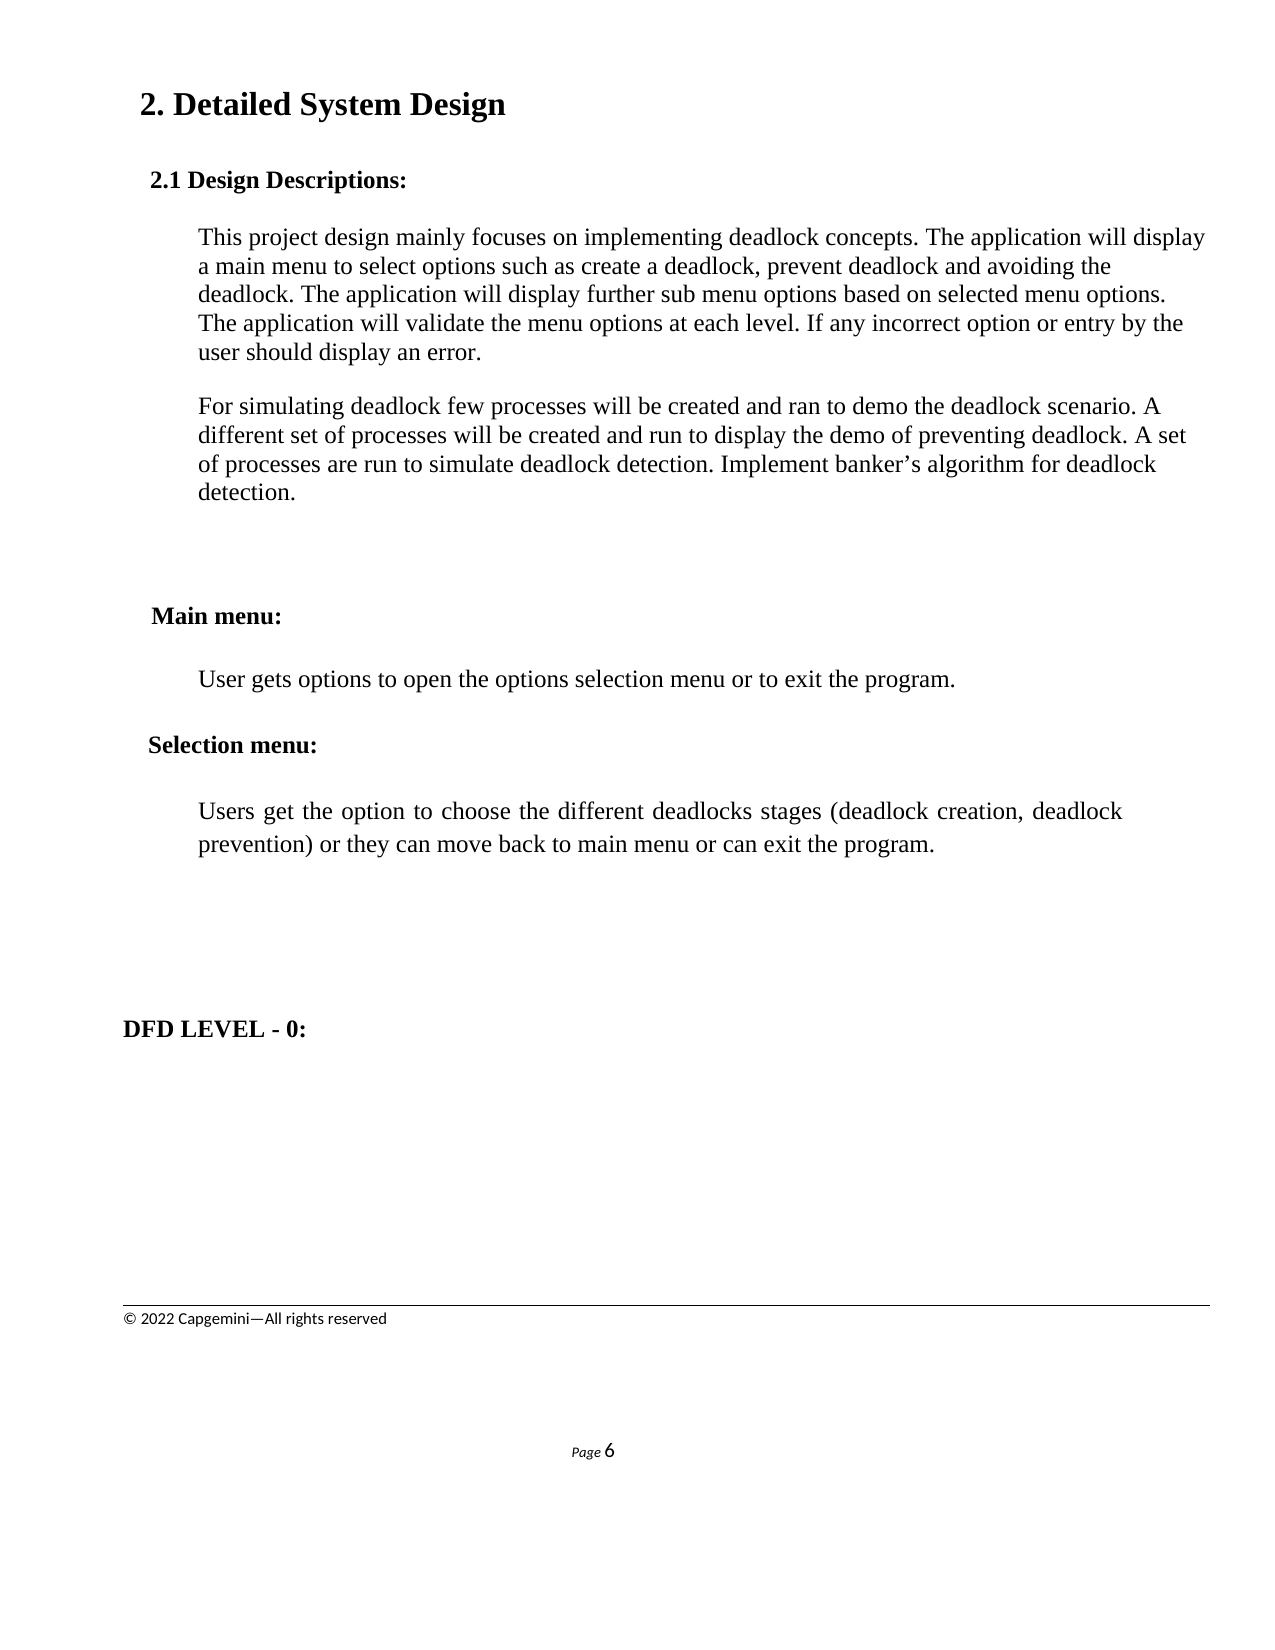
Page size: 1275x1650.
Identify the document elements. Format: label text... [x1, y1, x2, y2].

text 2.1 Design Descriptions: [150, 165, 1210, 194]
text Main menu: [151, 601, 1124, 630]
text User gets options to open the options selection menu or to exit the program. [123, 664, 1124, 692]
subtitle 2. Detailed System Design [123, 84, 1210, 122]
text This project design mainly focuses on implementing deadlock concepts. The application will display a main menu to select options such as create a deadlock, prevent deadlock and avoiding the deadlock. The application will display further sub menu options based on selected menu options. The application will validate the menu options at each level. If any incorrect option or entry by the user should display an error. [198, 222, 1210, 366]
text Users get the option to choose the different deadlocks stages (deadlock creation, deadlock prevention) or they can move back to main menu or can exit the program. [198, 796, 1124, 857]
text DFD LEVEL - 0: [123, 1014, 1210, 1043]
text For simulating deadlock few processes will be created and ran to demo the deadlock scenario. A different set of processes will be created and run to display the demo of preventing deadlock. A set of processes are run to simulate deadlock detection. Implement banker’s algorithm for deadlock detection. [198, 391, 1210, 506]
text Selection menu: [123, 730, 1124, 758]
